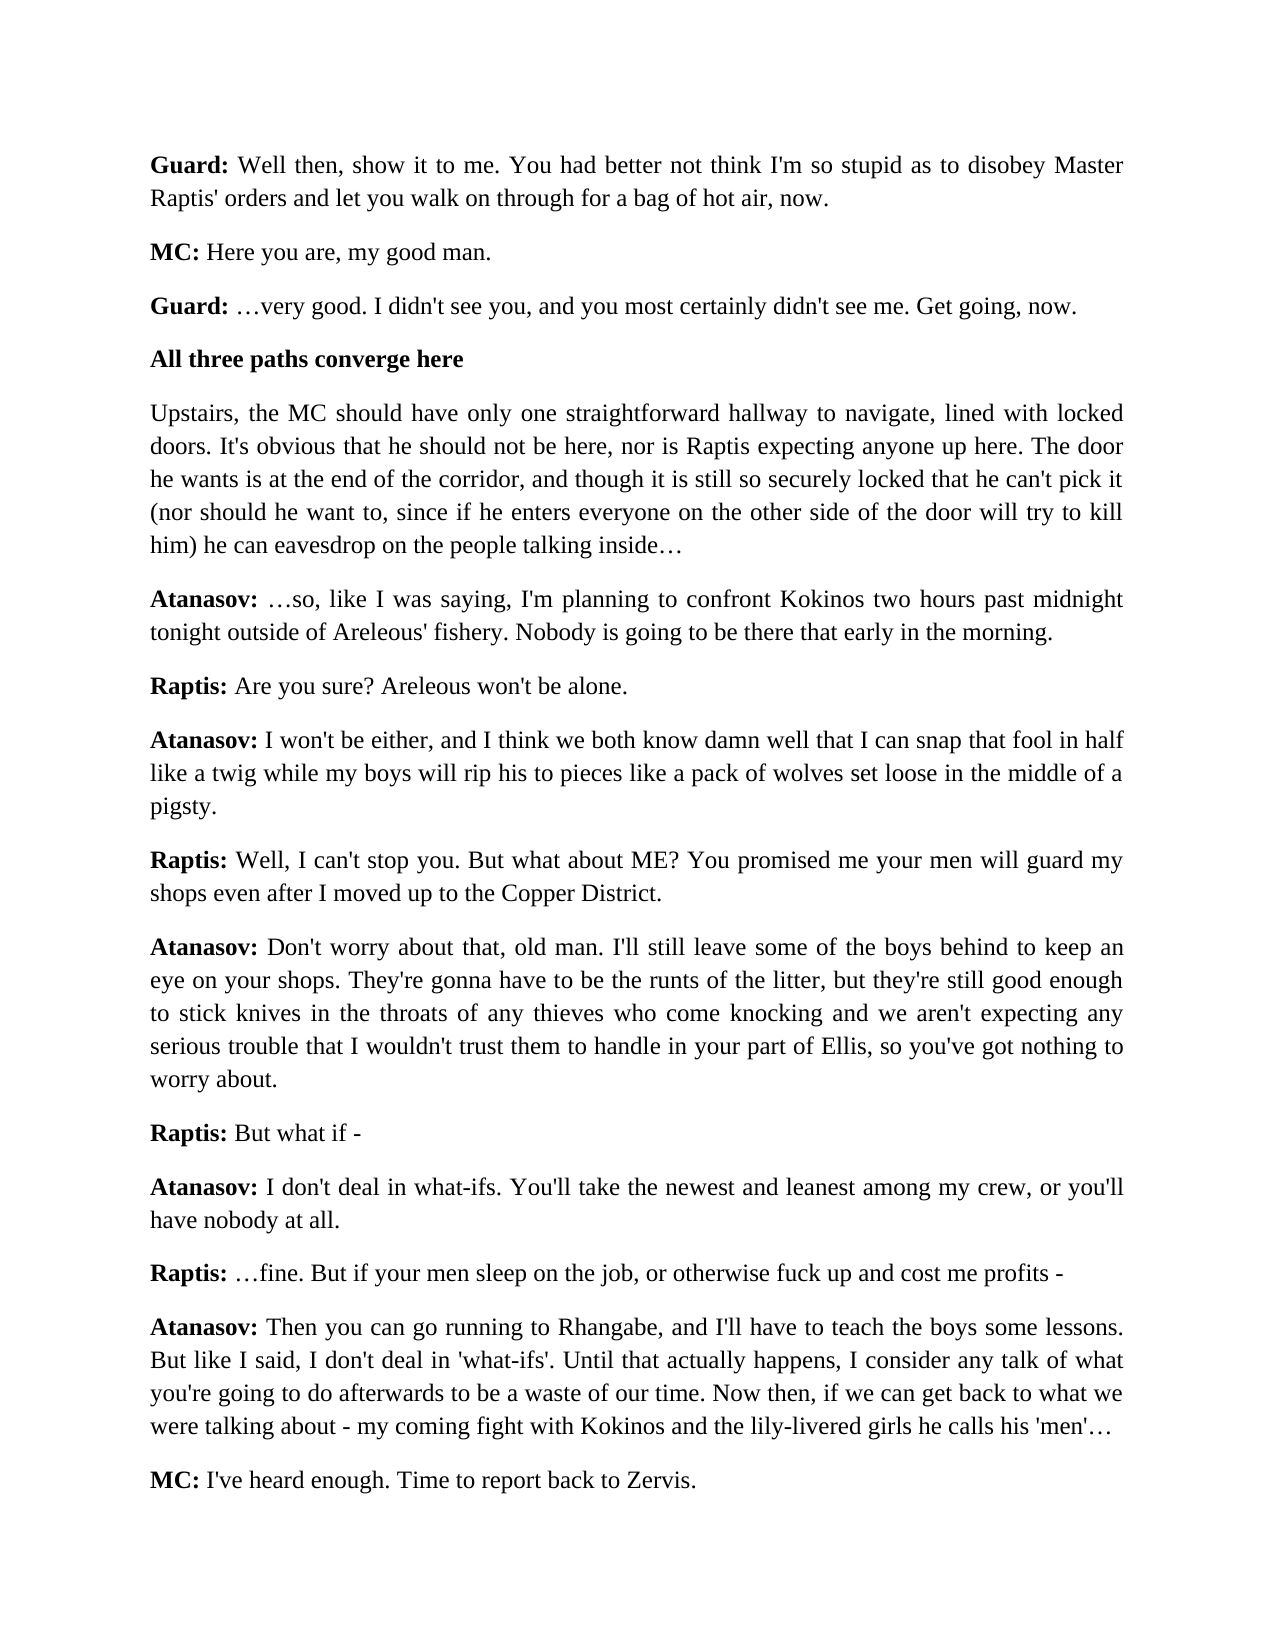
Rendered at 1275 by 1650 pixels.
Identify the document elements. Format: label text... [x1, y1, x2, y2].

text Upstairs, the MC should have only one straightforward hallway to navigate, lined with locked doors. It's obvious that he should not be here, nor is Raptis expecting anyone up here. The door he wants is at the end of the corridor, and though it is still so securely locked that he can't pick it (nor should he want to, since if he enters everyone on the other side of the door will try to kill him) he can eavesdrop on the people talking inside… [150, 398, 1125, 559]
text MC: Here you are, my good man. [150, 237, 1125, 266]
text Atanasov: I won't be either, and I think we both know damn well that I can snap that fool in half like a twig while my boys will rip his to pieces like a pack of wolves set loose in the middle of a pigsty. [150, 725, 1125, 820]
text Atanasov: Don't worry about that, old man. I'll still leave some of the boys behind to keep an eye on your shops. They're gonna have to be the runts of the litter, but they're still good enough to stick knives in the throats of any thieves who come knocking and we aren't expecting any serious trouble that I wouldn't trust them to handle in your part of Ellis, so you've got nothing to worry about. [150, 932, 1125, 1093]
text Raptis: …fine. But if your men sleep on the job, or otherwise fuck up and cost me profits - [150, 1258, 1125, 1287]
text Atanasov: I don't deal in what-ifs. You'll take the newest and leanest among my crew, or you'll have nobody at all. [150, 1172, 1125, 1233]
text Atanasov: Then you can go running to Rhangabe, and I'll have to teach the boys some lessons. But like I said, I don't deal in 'what-ifs'. Until that actually happens, I consider any talk of what you're going to do afterwards to be a waste of our time. Now then, if we can get back to what we were talking about - my coming fight with Kokinos and the lily-livered girls he calls his 'men'… [150, 1312, 1125, 1440]
text Guard: …very good. I didn't see you, and you most certainly didn't see me. Get going, now. [150, 291, 1125, 319]
text Raptis: Well, I can't stop you. But what about ME? You promised me your men will guard my shops even after I moved up to the Copper District. [150, 845, 1125, 907]
text Raptis: Are you sure? Areleous won't be alone. [150, 671, 1125, 700]
text All three paths converge here [150, 344, 1125, 373]
text Raptis: But what if - [150, 1118, 1125, 1147]
text MC: I've heard enough. Time to report back to Zervis. [150, 1465, 1125, 1494]
text Atanasov: …so, like I was saying, I'm planning to confront Kokinos two hours past midnight tonight outside of Areleous' fishery. Nobody is going to be there that early in the morning. [150, 584, 1125, 646]
